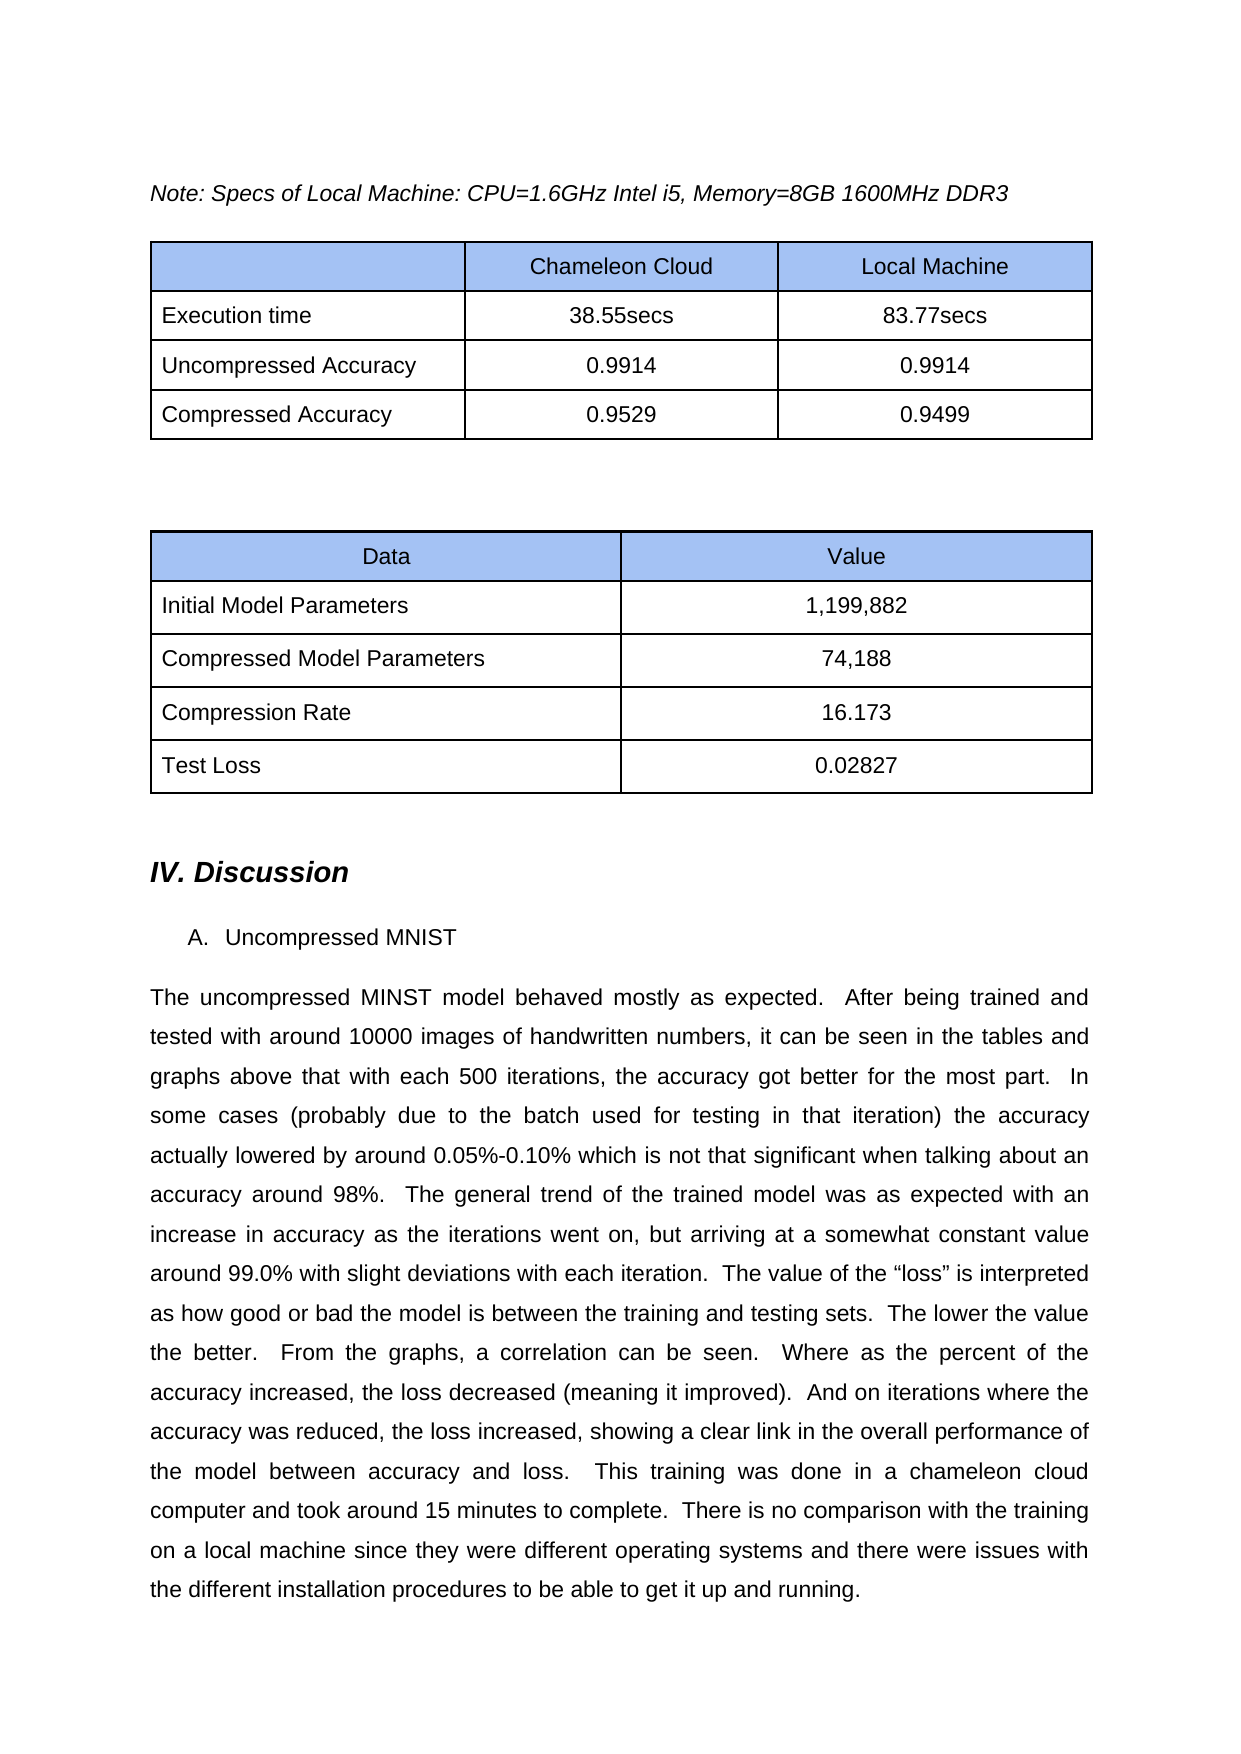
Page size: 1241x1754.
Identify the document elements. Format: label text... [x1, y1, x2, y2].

table_cell Compression Rate [152, 688, 620, 739]
table_cell Uncompressed Accuracy [152, 341, 464, 388]
table_cell Initial Model Parameters [152, 582, 620, 633]
table_cell Compressed Model Parameters [152, 635, 620, 686]
table_cell 38.55secs [466, 292, 777, 339]
table_cell Test Loss [152, 741, 620, 792]
table_cell Compressed Accuracy [152, 391, 464, 438]
text The uncompressed MINST model behaved mostly as expected. After being trained and tested with around 10000 images of handwritten numbers, it can be seen in the tables and graphs above that with each 500 iterations, the accuracy got better for the most part. In some cases (probably due to the batch used for testing in that iteration) the accuracy actually lowered by around 0.05%-0.10% which is not that significant when talking about an accuracy around 98%. The general trend of the trained model was as expected with an increase in accuracy as the iterations went on, but arriving at a somewhat constant value around 99.0% with slight deviations with each iteration. The value of the “loss” is interpreted as how good or bad the model is between the training and testing sets. The lower the value the better. From the graphs, a correlation can be seen. Where as the percent of the accuracy increased, the loss decreased (meaning it improved). And on iterations where the accuracy was reduced, the loss increased, showing a clear link in the overall performance of the model between accuracy and loss. This training was done in a chameleon cloud computer and took around 15 minutes to complete. There is no comparison with the training on a local machine since they were different operating systems and there were issues with the different installation procedures to be able to get it up and running. [150, 984, 1090, 1602]
text Note: Specs of Local Machine: CPU=1.6GHz Intel i5, Memory=8GB 1600MHz DDR3 [150, 180, 1090, 207]
text IV. Discussion [150, 855, 1090, 888]
table_header [152, 243, 464, 290]
list Uncompressed MNIST [187, 923, 1090, 950]
table_header Value [622, 533, 1091, 580]
table_cell 0.9499 [779, 391, 1091, 438]
table_cell Execution time [152, 292, 464, 339]
table_cell 83.77secs [779, 292, 1091, 339]
table_header Chameleon Cloud [466, 243, 777, 290]
table_header Data [152, 533, 620, 580]
table_cell 0.9914 [779, 341, 1091, 388]
table_cell 74,188 [622, 635, 1091, 686]
table_header Local Machine [779, 243, 1091, 290]
table_cell 16.173 [622, 688, 1091, 739]
table_cell 1,199,882 [622, 582, 1091, 633]
table_cell 0.02827 [622, 741, 1091, 792]
table_cell 0.9529 [466, 391, 777, 438]
table_cell 0.9914 [466, 341, 777, 388]
